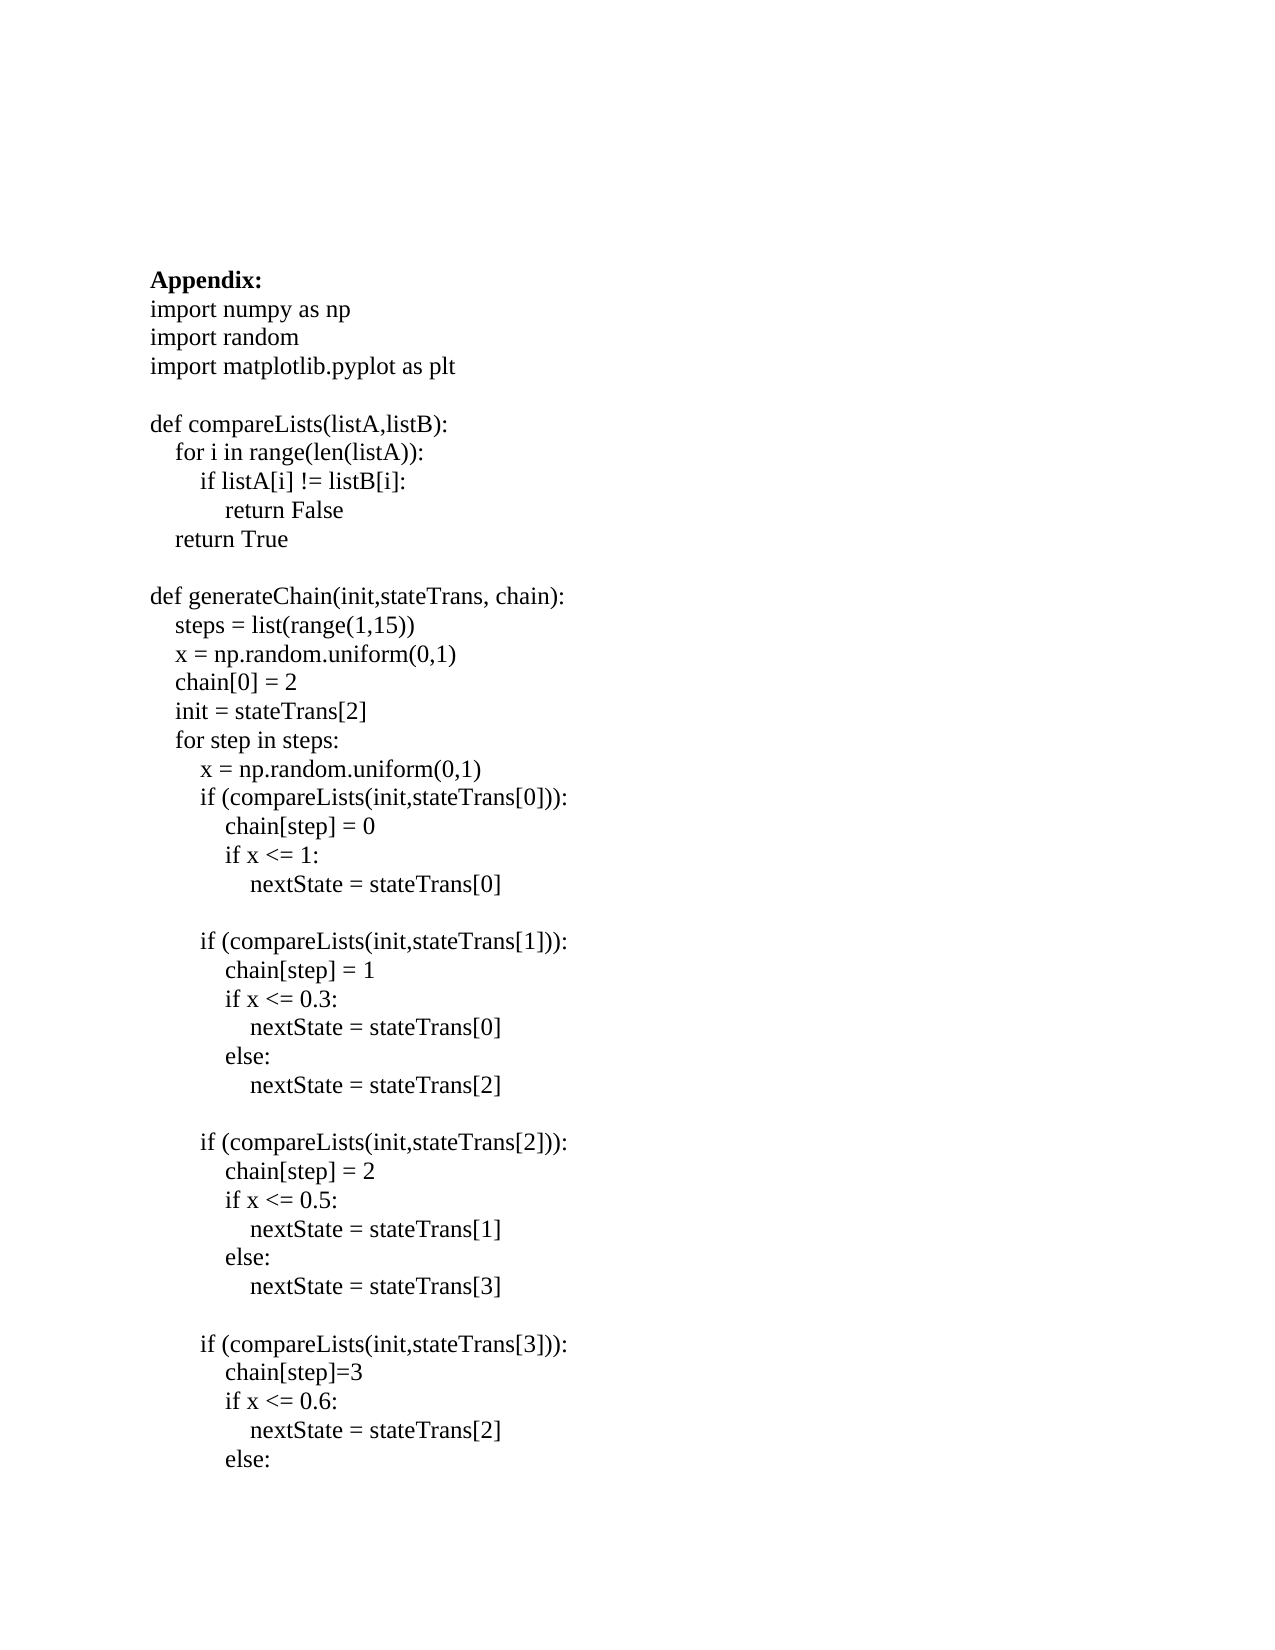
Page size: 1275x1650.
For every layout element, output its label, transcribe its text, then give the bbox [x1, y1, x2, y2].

text return True [150, 524, 1125, 552]
text if x <= 1: [150, 840, 1125, 869]
text def compareLists(listA,listB): [150, 409, 1125, 437]
text def generateChain(init,stateTrans, chain): [150, 581, 1125, 610]
text chain[step] = 0 [150, 811, 1125, 840]
text return False [150, 495, 1125, 524]
text if (compareLists(init,stateTrans[3])): [150, 1329, 1125, 1357]
text chain[step] = 1 [150, 955, 1125, 984]
text x = np.random.uniform(0,1) [150, 639, 1125, 667]
text nextState = stateTrans[1] [150, 1214, 1125, 1242]
text else: [150, 1242, 1125, 1271]
text init = stateTrans[2] [150, 696, 1125, 725]
text else: [150, 1041, 1125, 1070]
text chain[step]=3 [150, 1357, 1125, 1386]
text Appendix: [150, 265, 1125, 294]
text import random [150, 322, 1125, 351]
text chain[step] = 2 [150, 1156, 1125, 1185]
text x = np.random.uniform(0,1) [150, 754, 1125, 782]
text if x <= 0.5: [150, 1185, 1125, 1214]
text import numpy as np [150, 294, 1125, 322]
text nextState = stateTrans[0] [150, 869, 1125, 897]
text for step in steps: [150, 725, 1125, 754]
text if listA[i] != listB[i]: [150, 466, 1125, 495]
text steps = list(range(1,15)) [150, 610, 1125, 639]
text chain[0] = 2 [150, 667, 1125, 696]
text if (compareLists(init,stateTrans[1])): [150, 926, 1125, 955]
text if x <= 0.6: [150, 1386, 1125, 1415]
text for i in range(len(listA)): [150, 437, 1125, 466]
text import matplotlib.pyplot as plt [150, 351, 1125, 380]
text nextState = stateTrans[3] [150, 1271, 1125, 1300]
text nextState = stateTrans[0] [150, 1012, 1125, 1041]
text nextState = stateTrans[2] [150, 1070, 1125, 1099]
text nextState = stateTrans[2] [150, 1415, 1125, 1444]
text if x <= 0.3: [150, 984, 1125, 1012]
text if (compareLists(init,stateTrans[0])): [150, 782, 1125, 811]
text if (compareLists(init,stateTrans[2])): [150, 1127, 1125, 1156]
text else: [150, 1444, 1125, 1472]
